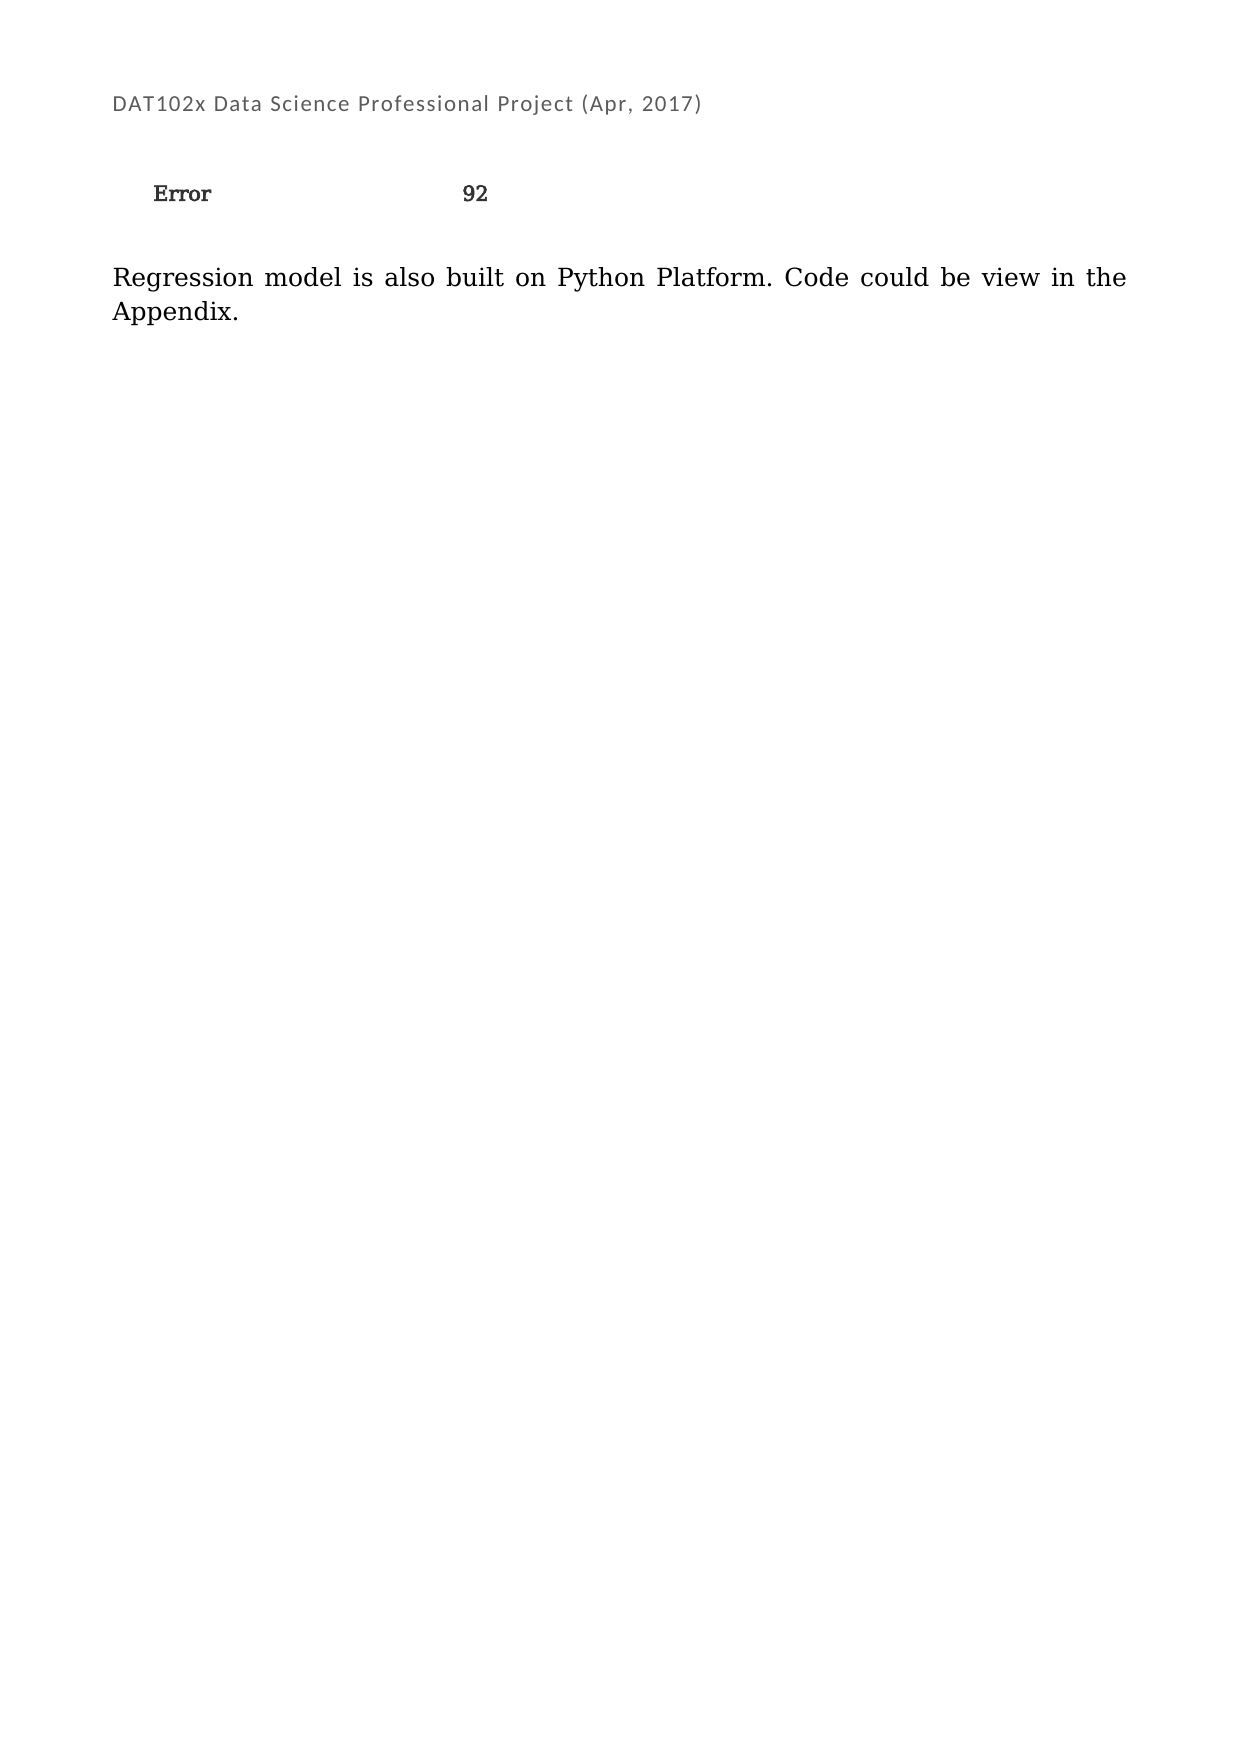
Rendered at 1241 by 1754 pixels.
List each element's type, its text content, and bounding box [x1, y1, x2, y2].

table_cell 2.031892 [421, 173, 588, 213]
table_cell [113, 173, 421, 213]
text Regression model is also built on Python Platform. Code could be view in the Appendix. [112, 259, 1128, 327]
